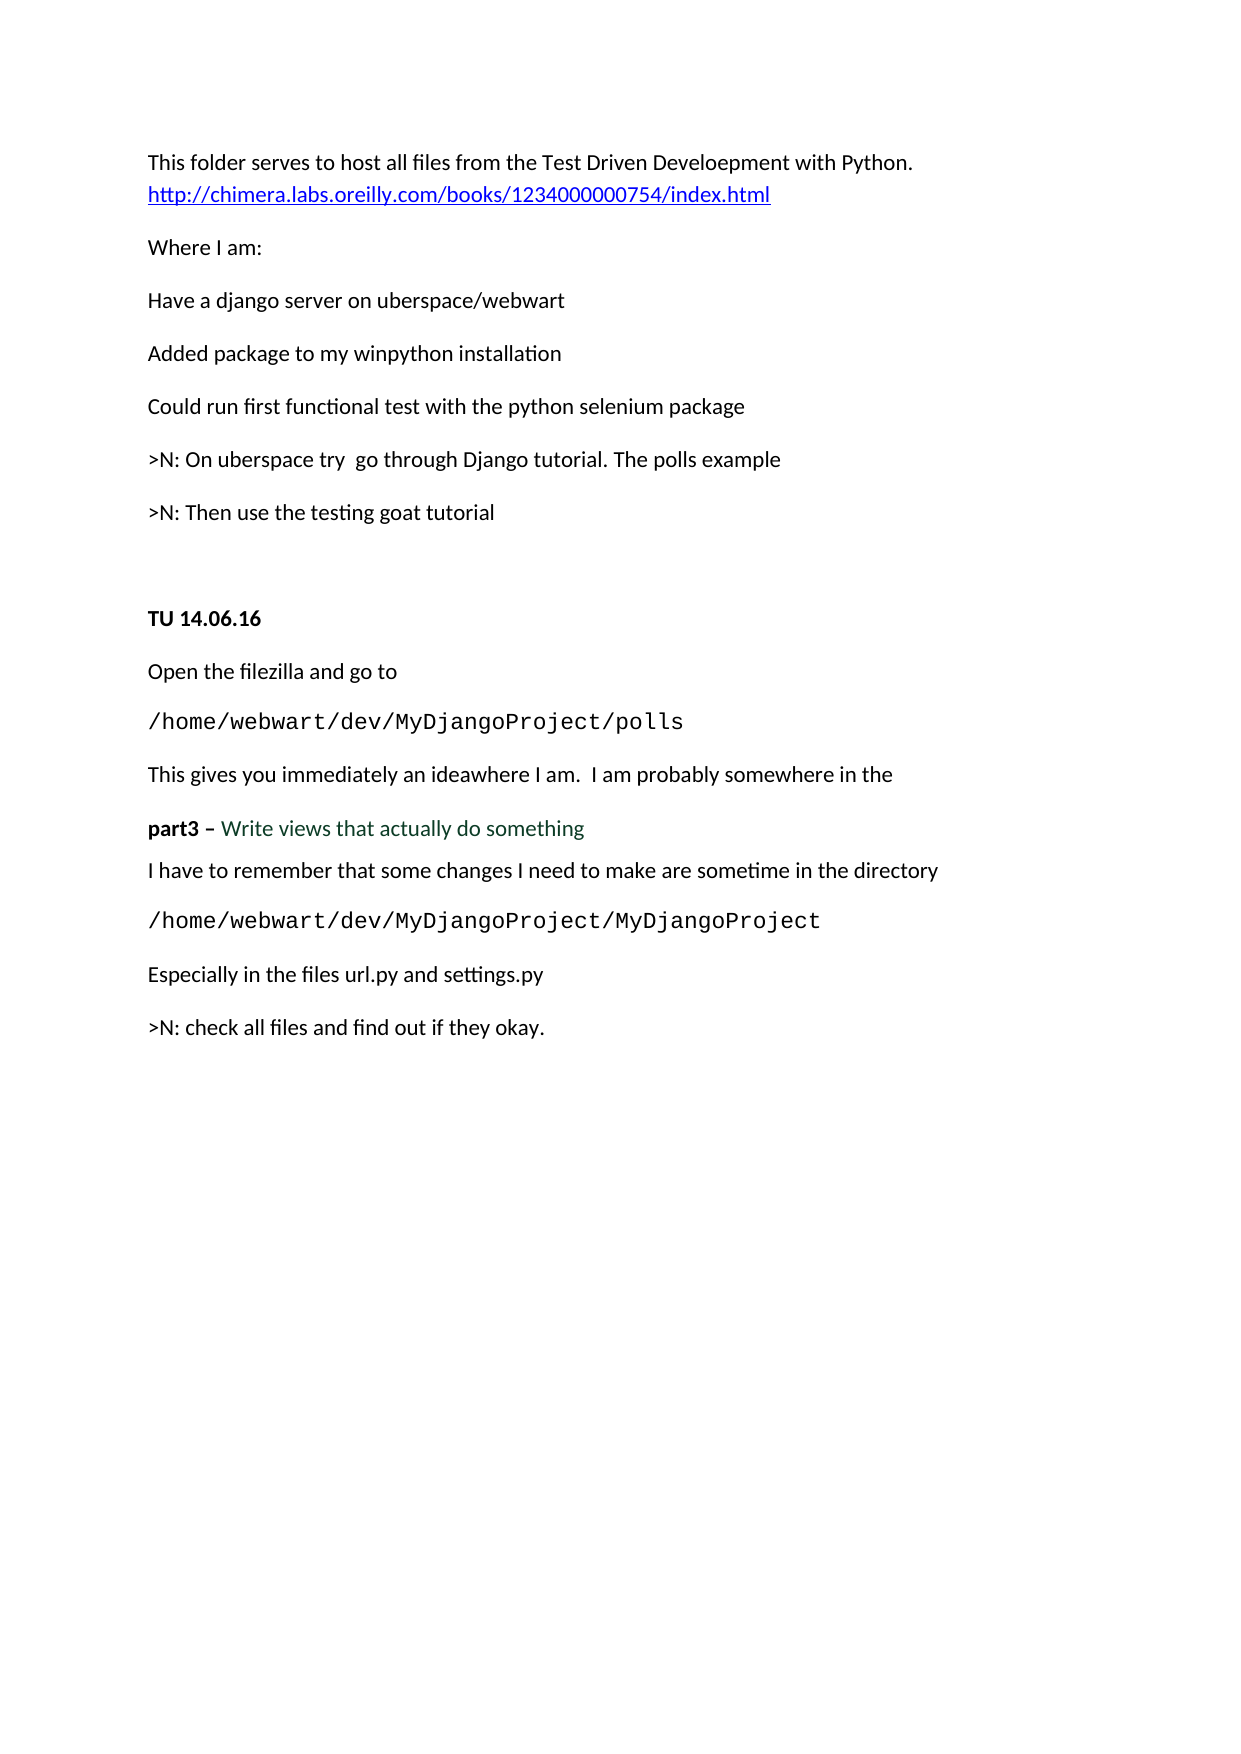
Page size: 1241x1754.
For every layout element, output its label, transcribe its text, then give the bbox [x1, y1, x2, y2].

text Open the filezilla and go to [148, 657, 1093, 685]
text >N: Then use the testing goat tutorial [148, 498, 1093, 526]
text Added package to my winpython installation [148, 339, 1093, 367]
text This folder serves to host all files from the Test Driven Develoepment with Python. http://chimera.labs.oreilly.com/books/1234000000754/index.html [148, 148, 1093, 208]
text >N: check all files and find out if they okay. [148, 1013, 1093, 1041]
text /home/webwart/dev/MyDjangoProject/MyDjangoProject [148, 910, 1093, 936]
text Especially in the files url.py and settings.py [148, 960, 1093, 988]
subtitle part3 – Write views that actually do something [148, 814, 1093, 842]
text TU 14.06.16 [148, 604, 1093, 632]
text Could run first functional test with the python selenium package [148, 392, 1093, 420]
text Where I am: [148, 233, 1093, 261]
text /home/webwart/dev/MyDjangoProject/polls [148, 710, 1093, 736]
text This gives you immediately an ideawhere I am. I am probably somewhere in the [148, 761, 1093, 789]
text I have to remember that some changes I need to make are sometime in the directory [148, 857, 1093, 885]
text Have a django server on uberspace/webwart [148, 286, 1093, 314]
text >N: On uberspace try go through Django tutorial. The polls example [148, 445, 1093, 473]
